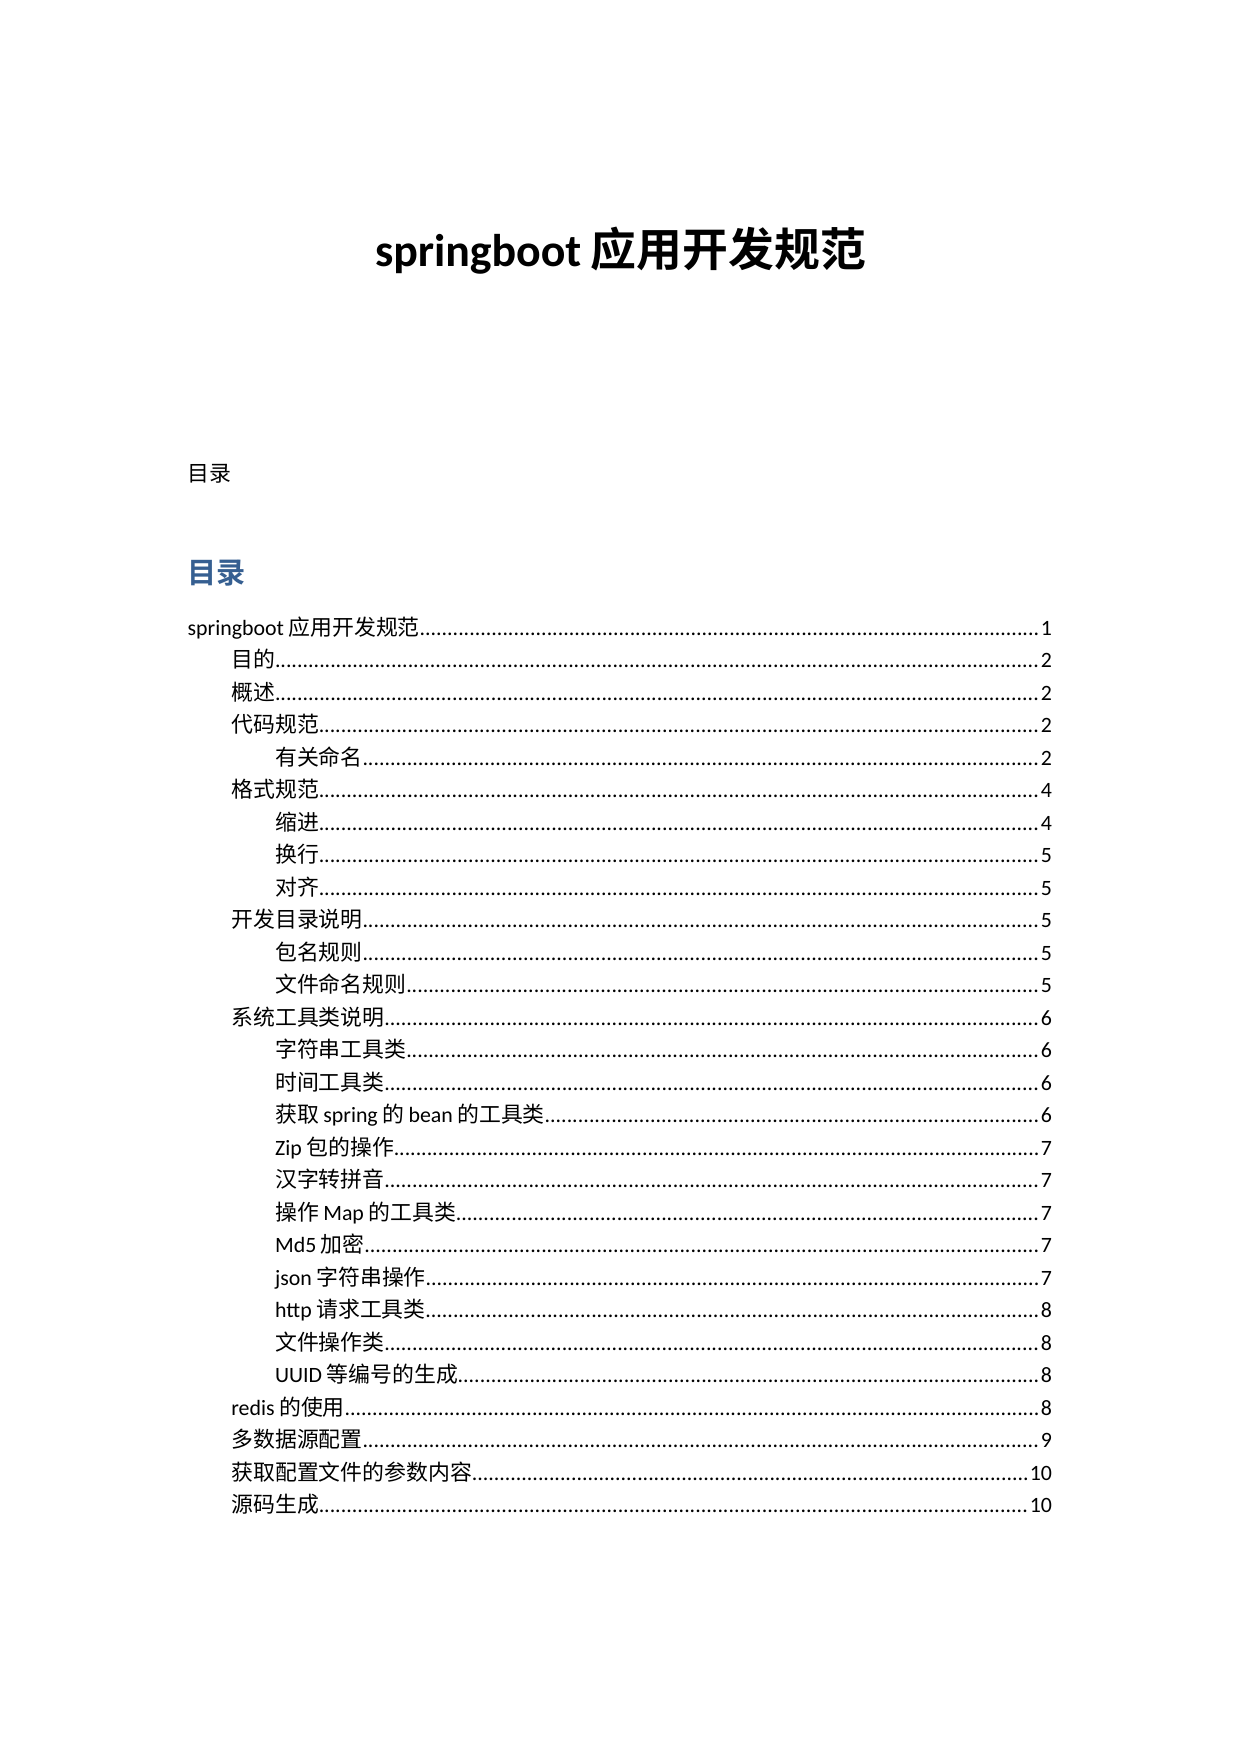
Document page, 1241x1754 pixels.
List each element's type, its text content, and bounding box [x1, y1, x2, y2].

text 目录 [187, 455, 1053, 488]
subtitle springboot应用开发规范 [187, 197, 1053, 295]
